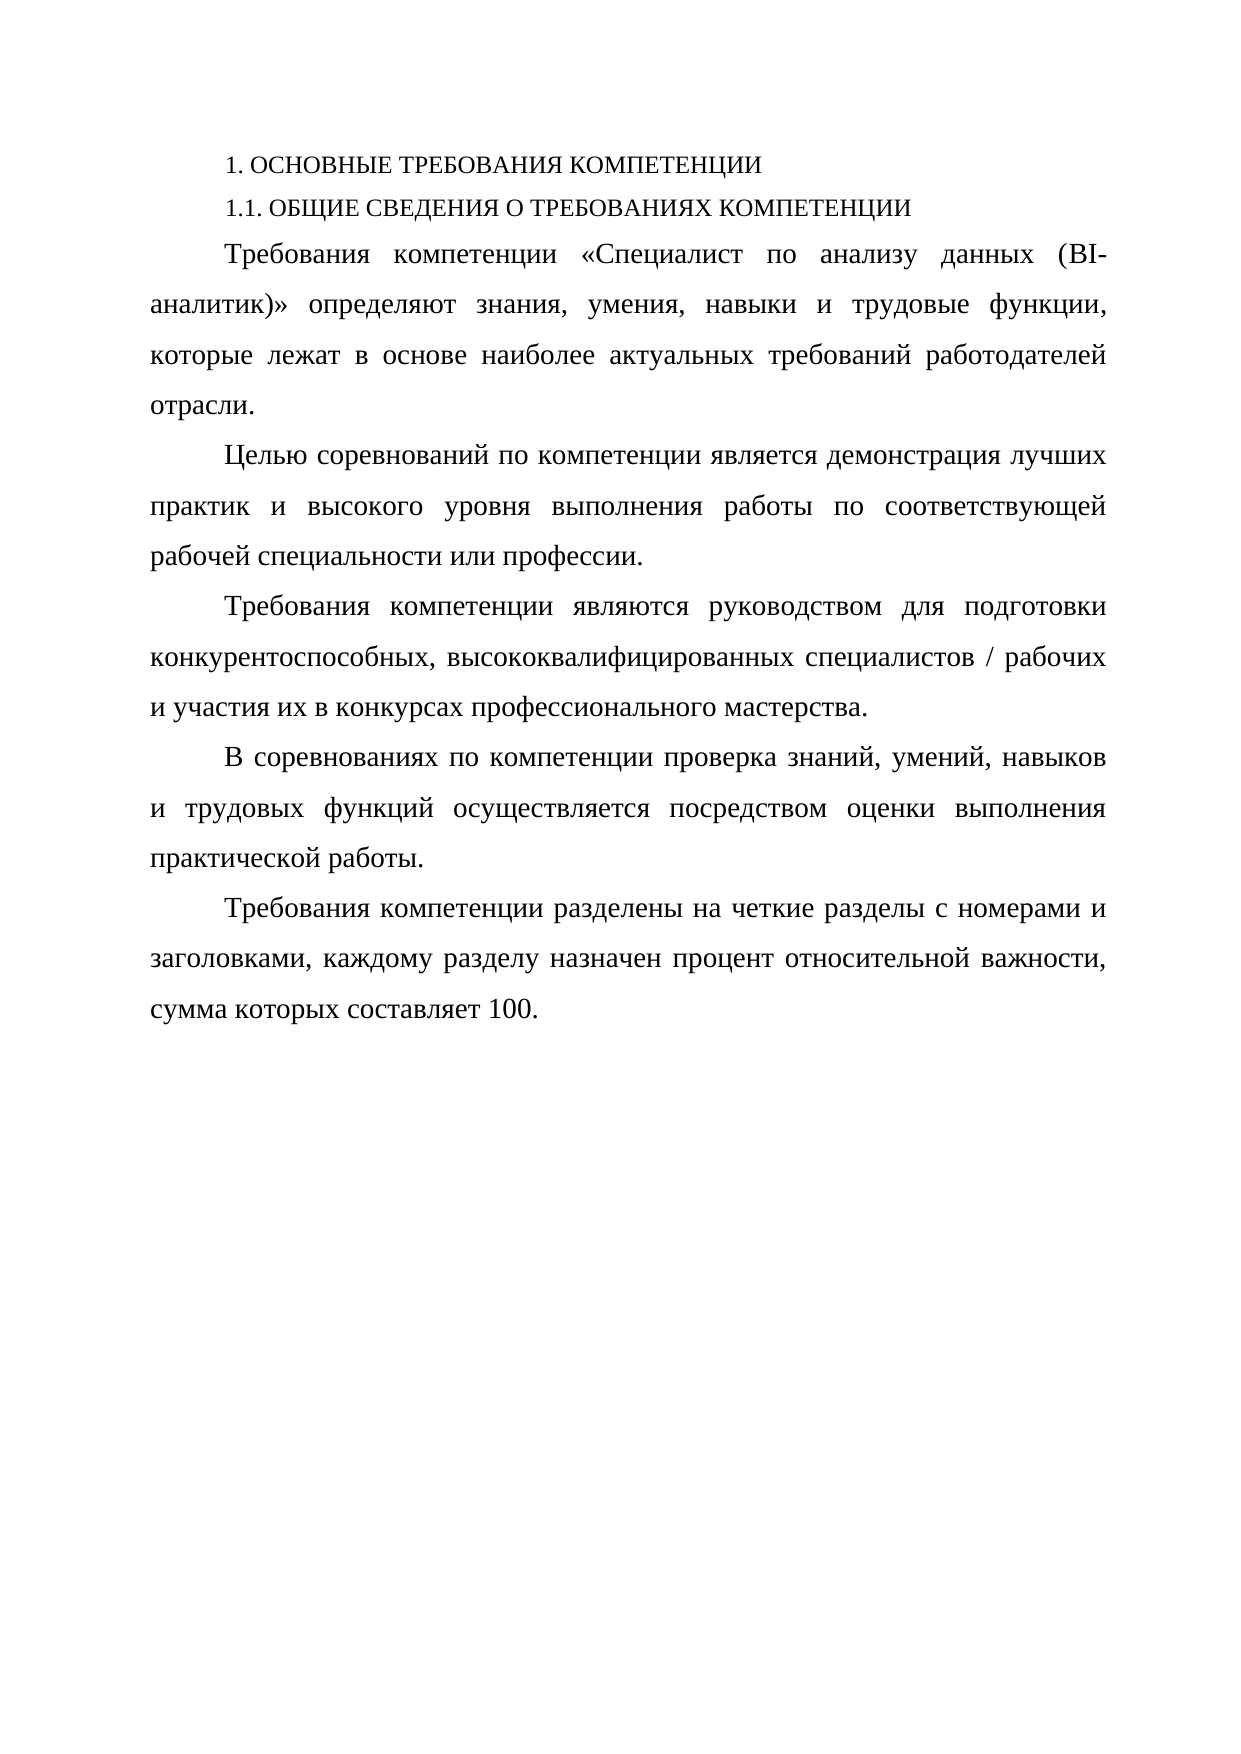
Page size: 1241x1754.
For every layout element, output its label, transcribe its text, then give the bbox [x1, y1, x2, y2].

text 1.1. ОБЩИЕ СВЕДЕНИЯ О ТРЕБОВАНИЯХ КОМПЕТЕНЦИИ [150, 193, 1107, 222]
text Целью соревнований по компетенции является демонстрация лучших практик и высокого уровня выполнения работы по соответствующей рабочей специальности или профессии. [150, 437, 1107, 572]
text 1. ОСНОВНЫЕ ТРЕБОВАНИЯ КОМПЕТЕНЦИИ [150, 150, 1107, 179]
text Требования компетенции являются руководством для подготовки конкурентоспособных, высококвалифицированных специалистов / рабочих и участия их в конкурсах профессионального мастерства. [150, 588, 1107, 723]
text Требования компетенции разделены на четкие разделы с номерами и заголовками, каждому разделу назначен процент относительной важности, сумма которых составляет 100. [150, 890, 1107, 1024]
text В соревнованиях по компетенции проверка знаний, умений, навыков и трудовых функций осуществляется посредством оценки выполнения практической работы. [150, 739, 1107, 873]
text Требования компетенции «Специалист по анализу данных (BI-аналитик)» определяют знания, умения, навыки и трудовые функции, которые лежат в основе наиболее актуальных требований работодателей отрасли. [150, 236, 1107, 421]
